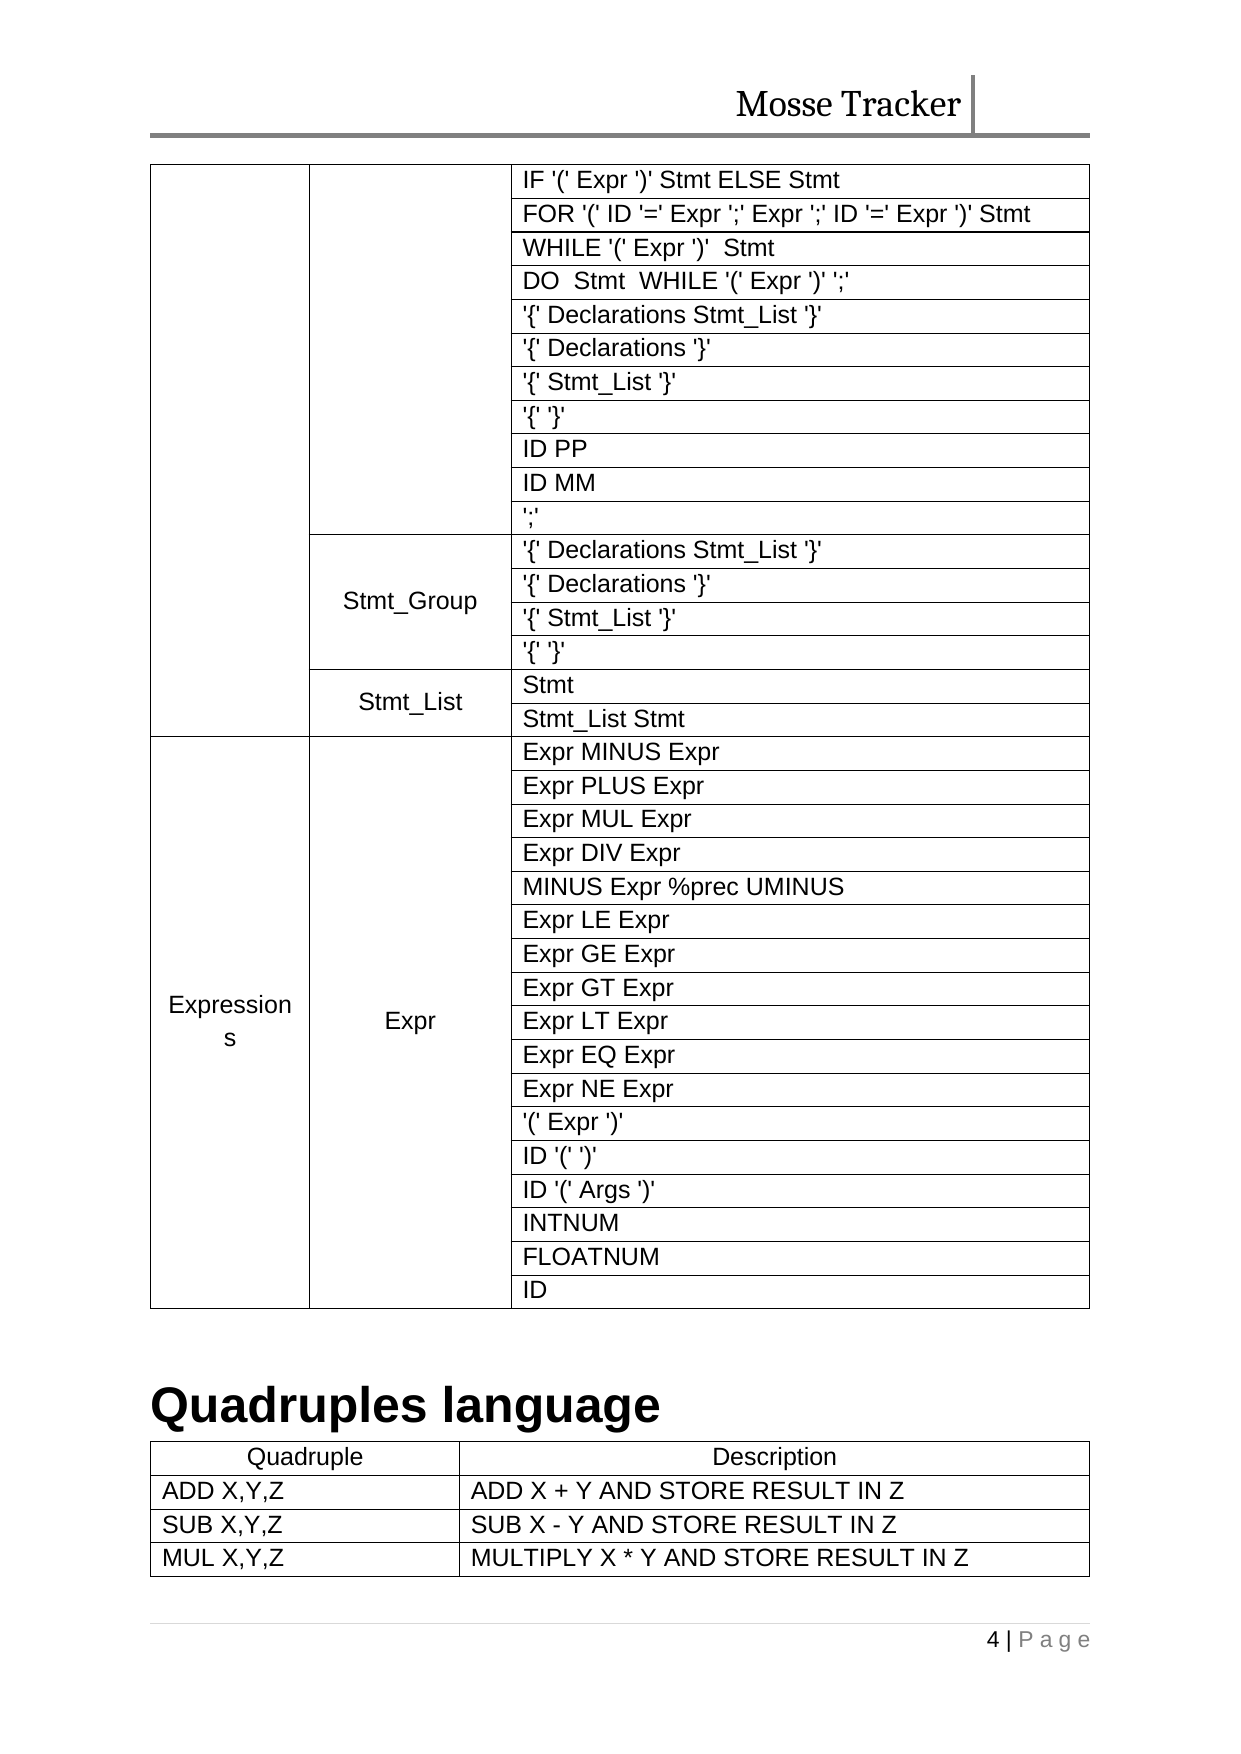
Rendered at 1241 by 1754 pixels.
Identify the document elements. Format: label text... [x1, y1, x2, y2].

table_cell '{' Declarations Stmt_List '}' [512, 535, 1089, 568]
table_cell '{' Declarations Stmt_List '}' [512, 300, 1089, 332]
table_cell ID '(' Args ')' [512, 1175, 1089, 1207]
table_cell FOR '(' ID '=' Expr ';' Expr ';' ID '=' Expr ')' Stmt [512, 199, 1089, 231]
table_cell Expr GT Expr [512, 973, 1089, 1005]
table_cell Expr NE Expr [512, 1074, 1089, 1106]
table_cell ID MM [512, 468, 1089, 501]
table_cell Expr MINUS Expr [512, 737, 1089, 770]
table_cell ID PP [512, 434, 1089, 467]
table_cell FLOATNUM [512, 1242, 1089, 1274]
table_cell ADD X + Y AND STORE RESULT IN Z [460, 1476, 1089, 1508]
table_cell Expr PLUS Expr [512, 771, 1089, 803]
table_cell '(' Expr ')' [512, 1107, 1089, 1140]
text Quadruples language [150, 1375, 1090, 1433]
table_header Description [460, 1442, 1089, 1475]
table_cell Expr LE Expr [512, 905, 1089, 938]
table_cell Stmt_Group [310, 535, 511, 669]
table_cell WHILE '(' Expr ')' Stmt [512, 233, 1089, 265]
table_cell MINUS Expr %prec UMINUS [512, 872, 1089, 904]
table_cell '{' Declarations '}' [512, 569, 1089, 602]
table_cell '{' Declarations '}' [512, 334, 1089, 366]
table_cell Expr GE Expr [512, 939, 1089, 972]
table_cell Stmt [512, 670, 1089, 702]
table_cell INTNUM [512, 1208, 1089, 1241]
table_cell '{' Stmt_List '}' [512, 367, 1089, 400]
table_cell Expr MUL Expr [512, 805, 1089, 837]
table_cell ID [512, 1276, 1089, 1308]
table_cell Expr EQ Expr [512, 1040, 1089, 1073]
table_cell Expr [310, 737, 511, 1308]
table_cell '{' '}' [512, 401, 1089, 433]
table_cell SUB X,Y,Z [151, 1510, 459, 1542]
table_header Quadruple [151, 1442, 459, 1475]
table_cell ID '(' ')' [512, 1141, 1089, 1173]
table_cell '{' '}' [512, 636, 1089, 669]
table_cell MUL X,Y,Z [151, 1543, 459, 1576]
table_cell Stmt_List [310, 670, 511, 736]
table_cell Expr LT Expr [512, 1006, 1089, 1039]
table_cell Expressions [151, 737, 309, 1308]
table_cell MULTIPLY X * Y AND STORE RESULT IN Z [460, 1543, 1089, 1576]
table_cell Expr DIV Expr [512, 838, 1089, 871]
table_cell DO Stmt WHILE '(' Expr ')' ';' [512, 266, 1089, 299]
table_cell SUB X - Y AND STORE RESULT IN Z [460, 1510, 1089, 1542]
table_cell Stmt_List Stmt [512, 704, 1089, 736]
table_cell '{' Stmt_List '}' [512, 603, 1089, 635]
table_cell IF '(' Expr ')' Stmt ELSE Stmt [512, 165, 1089, 198]
table_cell ';' [512, 502, 1089, 534]
table_cell ADD X,Y,Z [151, 1476, 459, 1508]
